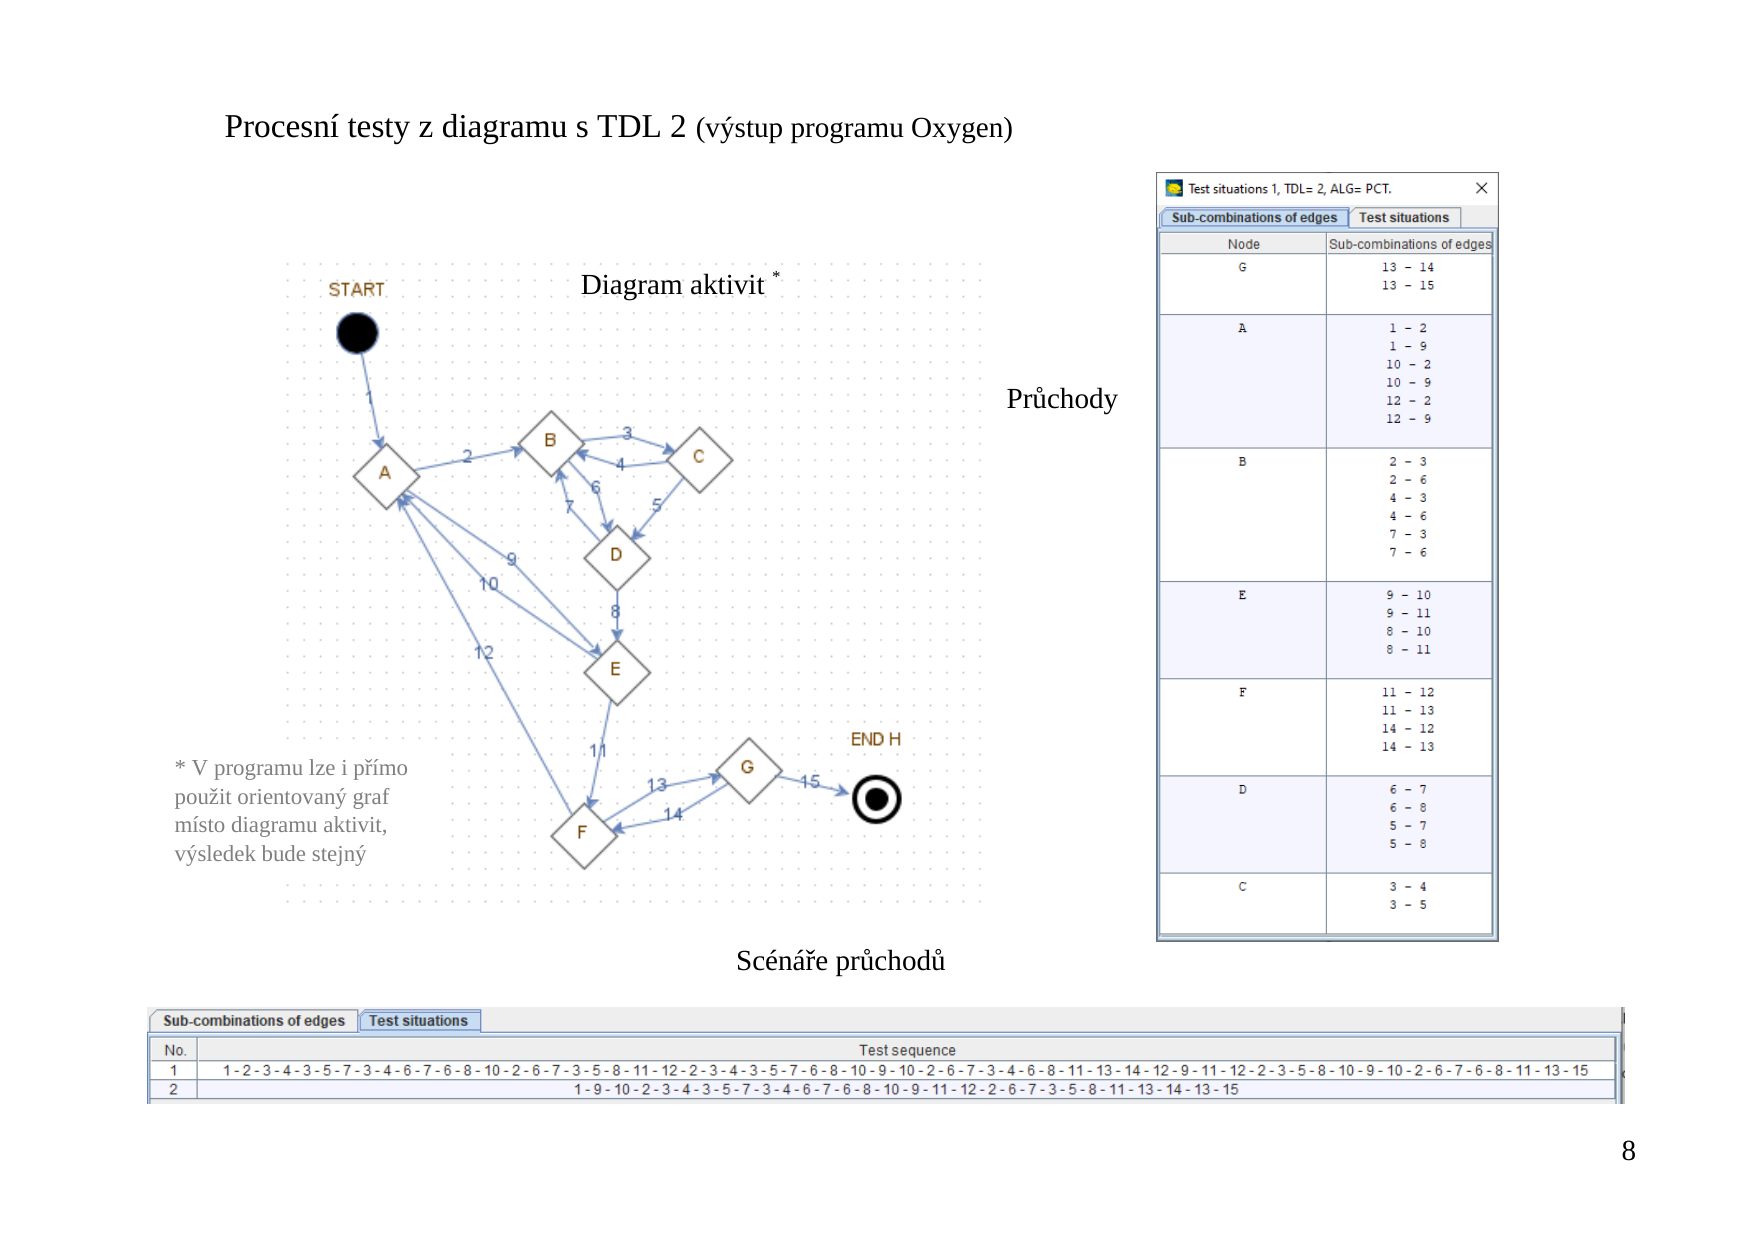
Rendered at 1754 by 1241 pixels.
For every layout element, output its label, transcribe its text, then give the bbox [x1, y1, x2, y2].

picture [147, 1007, 1625, 1104]
subtitle Procesní testy z diagramu s TDL 2 (výstup programu Oxygen) [189, 106, 1636, 145]
picture [274, 257, 986, 906]
picture [1156, 172, 1499, 942]
